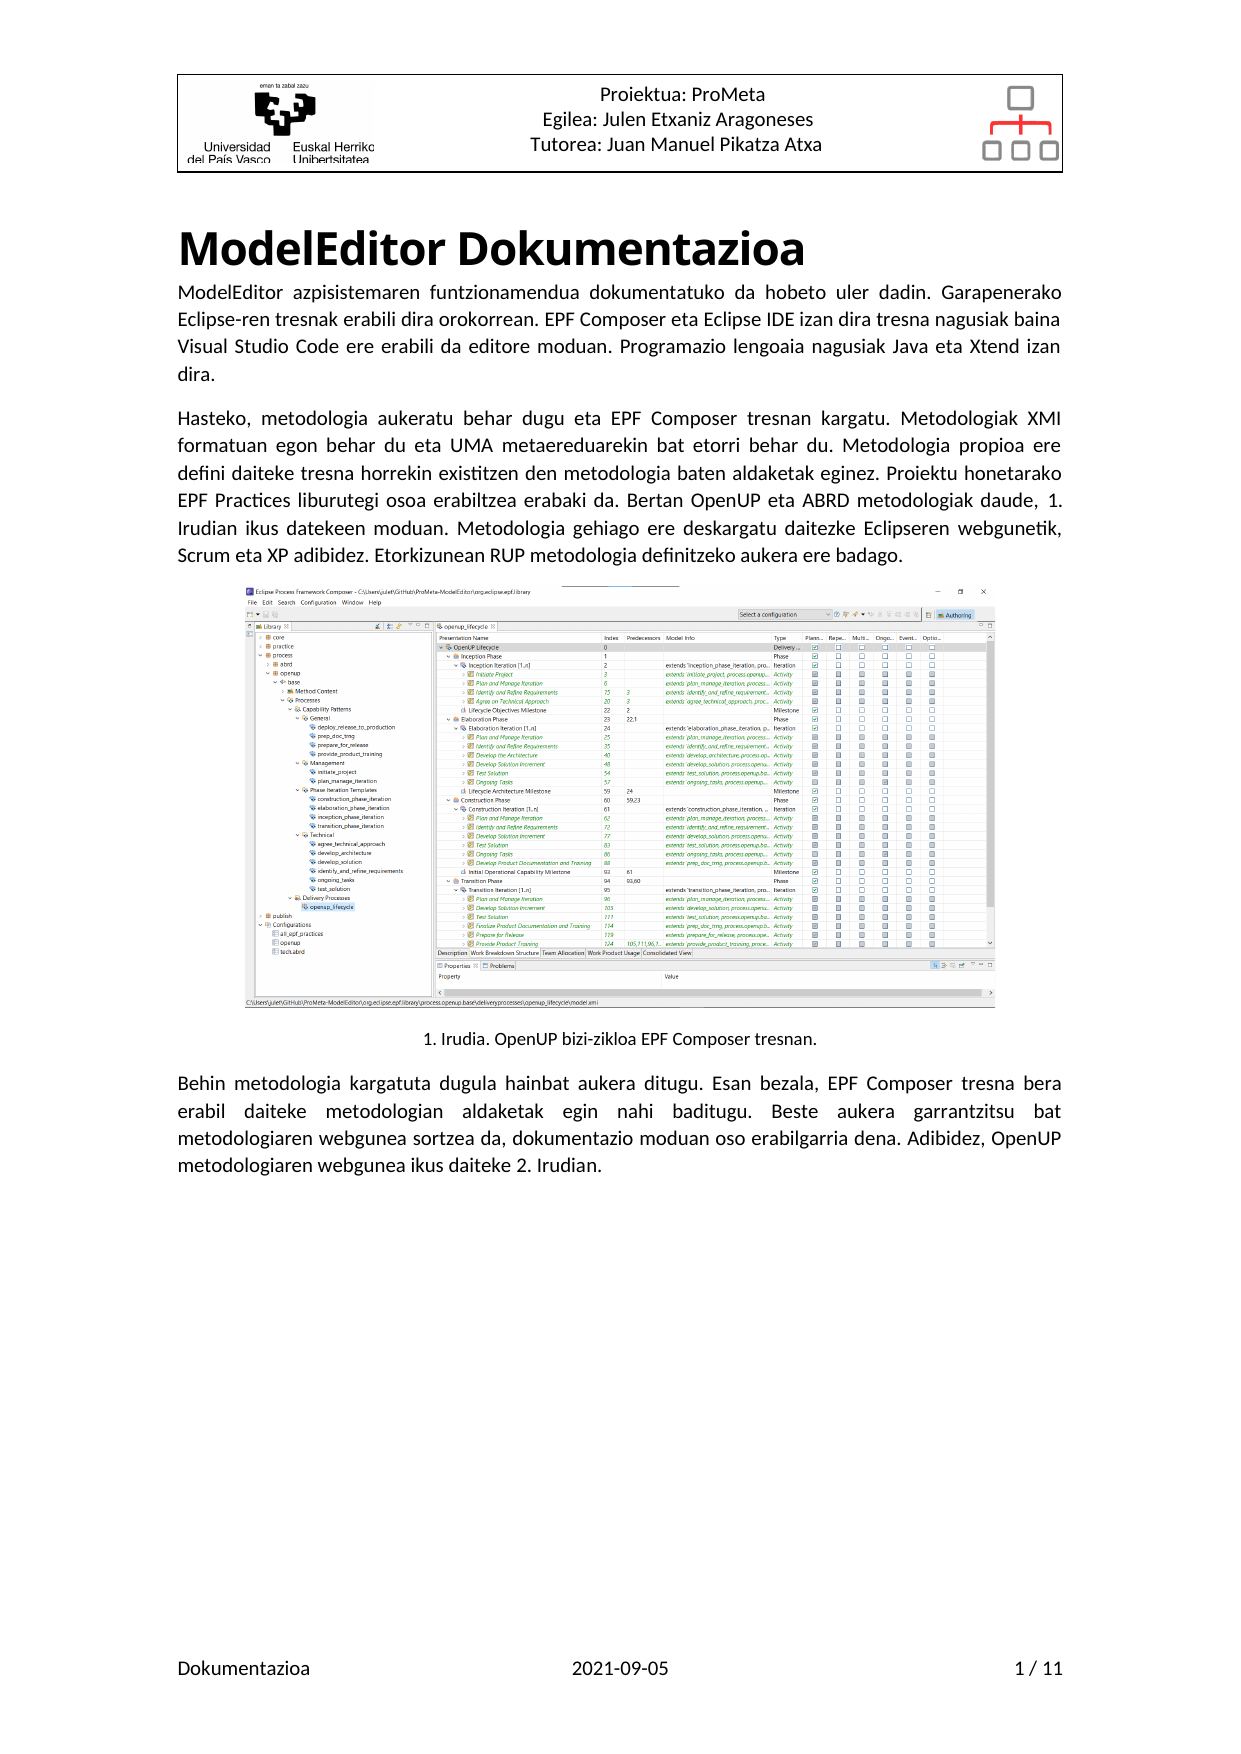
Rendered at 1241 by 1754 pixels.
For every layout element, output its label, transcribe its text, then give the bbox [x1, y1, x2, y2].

text ModelEditor azpisistemaren funtzionamendua dokumentatuko da hobeto uler dadin. Garapenerako Eclipse-ren tresnak erabili dira orokorrean. EPF Composer eta Eclipse IDE izan dira tresna nagusiak baina Visual Studio Code ere erabili da editore moduan. Programazio lengoaia nagusiak Java eta Xtend izan dira. [177, 279, 1063, 386]
text Hasteko, metodologia aukeratu behar dugu eta EPF Composer tresnan kargatu. Metodologiak XMI formatuan egon behar du eta UMA metaereduarekin bat etorri behar du. Metodologia propioa ere defini daiteke tresna horrekin existitzen den metodologia baten aldaketak eginez. Proiektu honetarako EPF Practices liburutegi osoa erabiltzea erabaki da. Bertan OpenUP eta ABRD metodologiak daude, 1. Irudian ikus datekeen moduan. Metodologia gehiago ere deskargatu daitezke Eclipseren webgunetik, Scrum eta XP adibidez. Etorkizunean RUP metodologia definitzeko aukera ere badago. [177, 405, 1063, 567]
text 1. Irudia. OpenUP bizi-zikloa EPF Composer tresnan. [177, 1027, 1063, 1049]
text Behin metodologia kargatuta dugula hainbat aukera ditugu. Esan bezala, EPF Composer tresna bera erabil daiteke metodologian aldaketak egin nahi baditugu. Beste aukera garrantzitsu bat metodologiaren webgunea sortzea da, dokumentazio moduan oso erabilgarria dena. Adibidez, OpenUP metodologiaren webgunea ikus daiteke 2. Irudian. [177, 1070, 1063, 1178]
picture [978, 80, 1060, 162]
picture [245, 586, 995, 1008]
title ModelEditor Dokumentazioa [177, 216, 1063, 279]
picture [183, 81, 374, 163]
